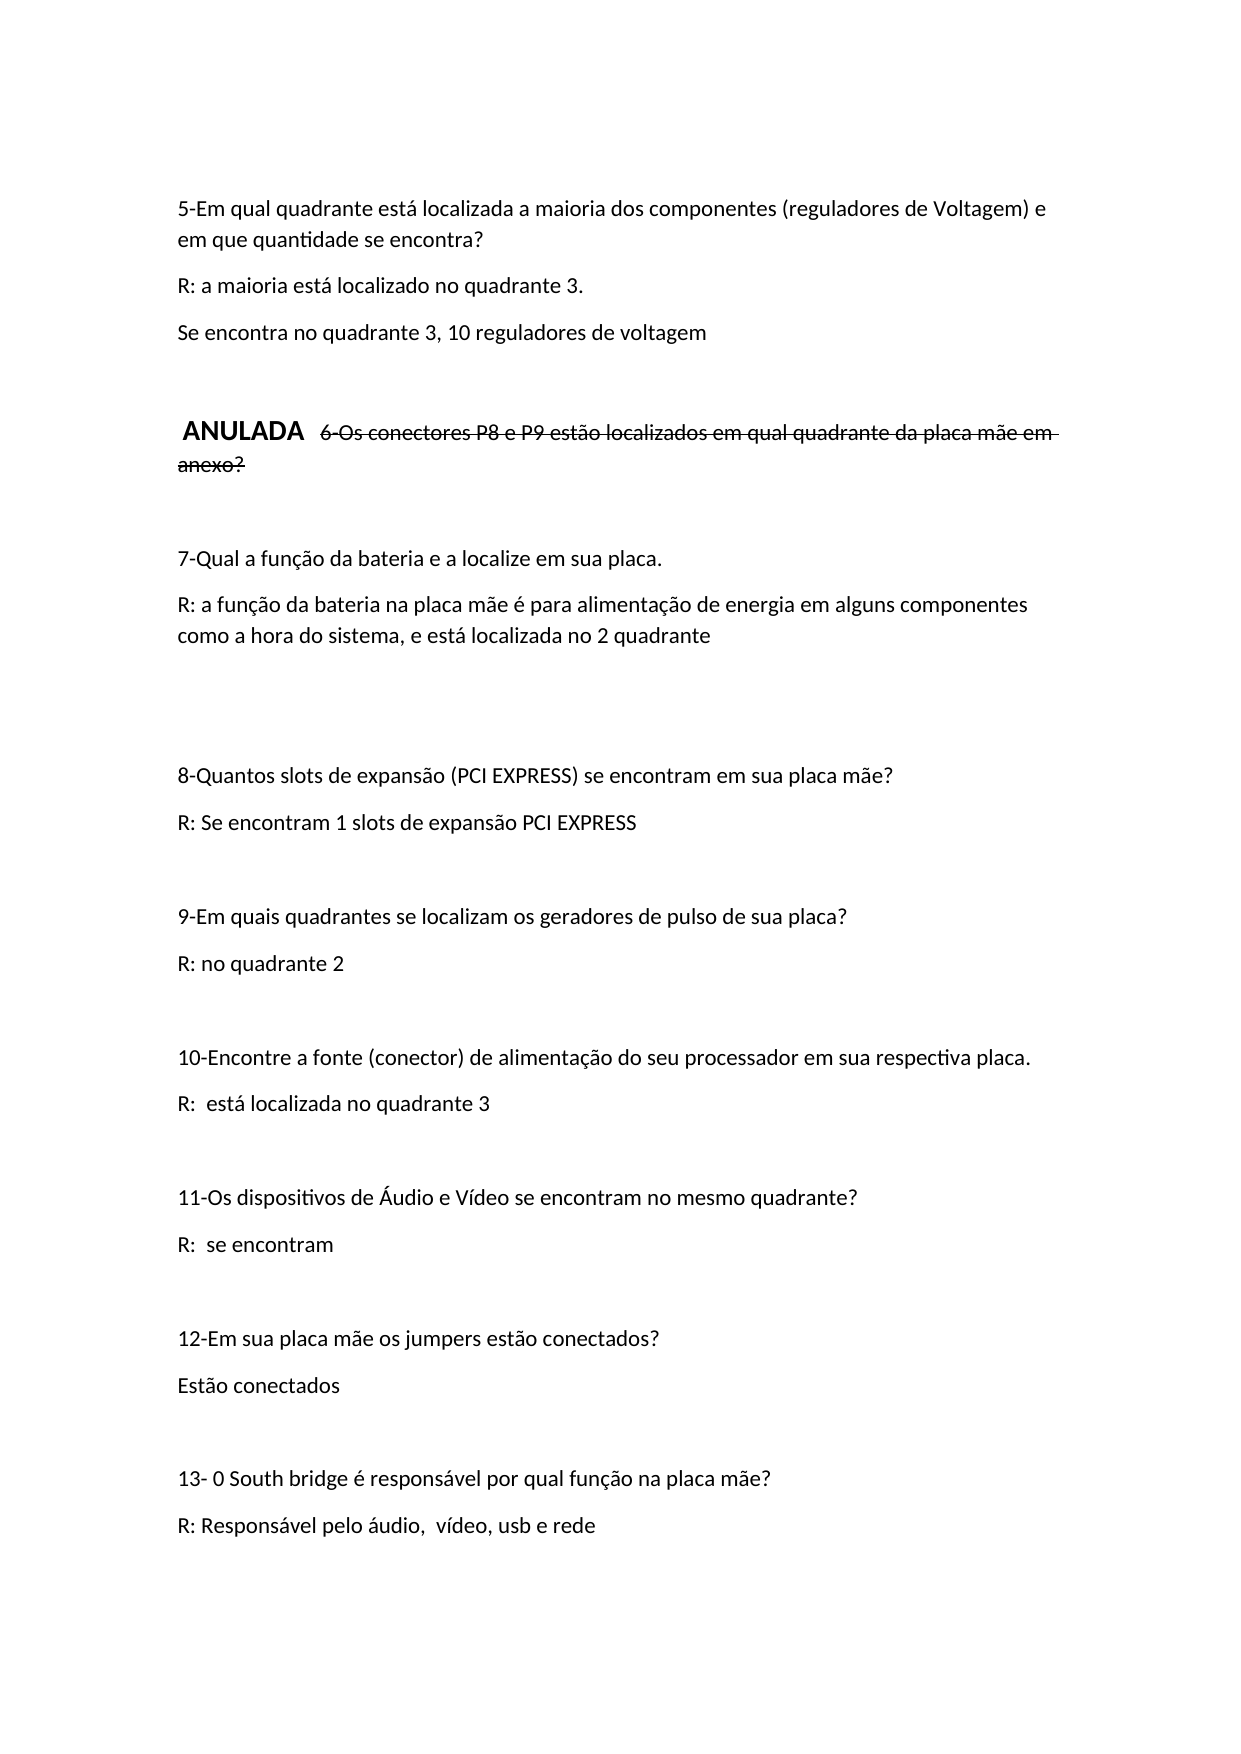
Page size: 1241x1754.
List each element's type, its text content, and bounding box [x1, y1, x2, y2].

text 9-Em quais quadrantes se localizam os geradores de pulso de sua placa? [177, 902, 1063, 930]
text Estão conectados [177, 1371, 1063, 1399]
text R: está localizada no quadrante 3 [177, 1089, 1063, 1118]
text 11-Os dispositivos de Áudio e Vídeo se encontram no mesmo quadrante? [177, 1183, 1063, 1211]
text 10-Encontre a fonte (conector) de alimentação do seu processador em sua respectiva placa. [177, 1043, 1063, 1071]
text Se encontra no quadrante 3, 10 reguladores de voltagem [177, 318, 1063, 346]
text ANULADA 6-Os conectores P8 e P9 estão localizados em qual quadrante da placa mãe em anexo? [177, 412, 1063, 478]
text R: a maioria está localizado no quadrante 3. [177, 272, 1063, 299]
text 7-Qual a função da bateria e a localize em sua placa. [177, 544, 1063, 572]
text R: se encontram [177, 1230, 1063, 1258]
text 5-Em qual quadrante está localizada a maioria dos componentes (reguladores de Voltagem) e em que quantidade se encontra? [177, 194, 1063, 253]
text R: a função da bateria na placa mãe é para alimentação de energia em alguns componentes como a hora do sistema, e está localizada no 2 quadrante [177, 591, 1063, 649]
text 13- 0 South bridge é responsável por qual função na placa mãe? [177, 1464, 1063, 1493]
text 8-Quantos slots de expansão (PCI EXPRESS) se encontram em sua placa mãe? [177, 761, 1063, 789]
text 12-Em sua placa mãe os jumpers estão conectados? [177, 1324, 1063, 1352]
text R: Responsável pelo áudio, vídeo, usb e rede [177, 1511, 1063, 1539]
text R: no quadrante 2 [177, 949, 1063, 977]
text R: Se encontram 1 slots de expansão PCI EXPRESS [177, 808, 1063, 836]
